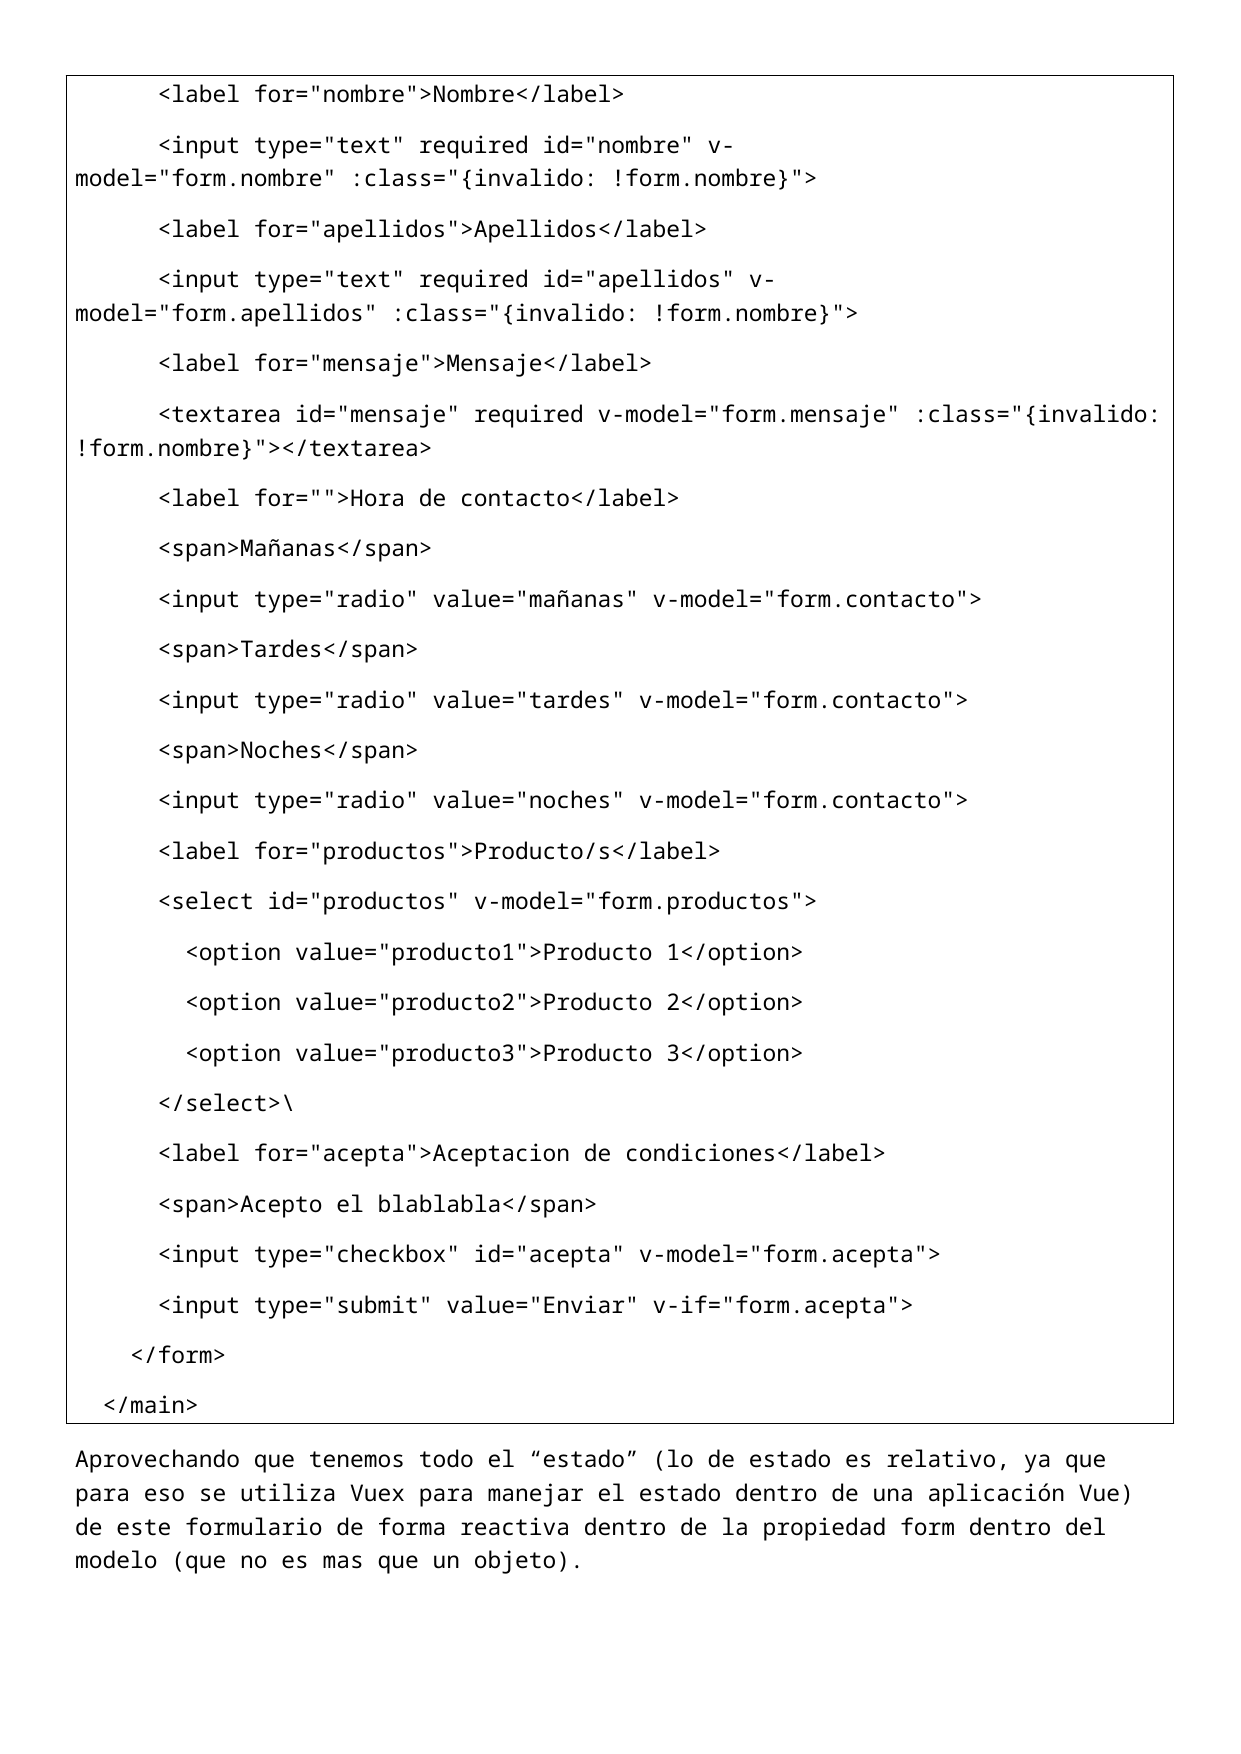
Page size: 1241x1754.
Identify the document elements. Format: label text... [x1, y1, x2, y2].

text <span>Acepto el blablabla</span> [67, 1184, 1173, 1219]
text <label for="">Hora de contacto</label> [67, 479, 1173, 513]
text <textarea id="mensaje" required v-model="form.mensaje" :class="{invalido: !form.nombre}"></textarea> [67, 394, 1173, 463]
text Aprovechando que tenemos todo el “estado” (lo de estado es relativo, ya que para eso se utiliza Vuex para manejar el estado dentro de una aplicación Vue) de este formulario de forma reactiva dentro de la propiedad form dentro del modelo (que no es mas que un objeto). [75, 1443, 1165, 1575]
text <input type="submit" value="Enviar" v-if="form.acepta"> [67, 1285, 1173, 1320]
text </form> [67, 1336, 1173, 1370]
text <option value="producto2">Producto 2</option> [67, 983, 1173, 1017]
text <span>Noches</span> [67, 731, 1173, 765]
text <label for="productos">Producto/s</label> [67, 832, 1173, 866]
text <label for="nombre">Nombre</label> [67, 76, 1173, 109]
text <input type="checkbox" id="acepta" v-model="form.acepta"> [67, 1235, 1173, 1269]
text <select id="productos" v-model="form.productos"> [67, 882, 1173, 916]
text <label for="mensaje">Mensaje</label> [67, 344, 1173, 378]
text <option value="producto3">Producto 3</option> [67, 1033, 1173, 1068]
text </main> [67, 1386, 1173, 1423]
text <input type="text" required id="nombre" v-model="form.nombre" :class="{invalido: !form.nombre}"> [67, 125, 1173, 193]
text <input type="radio" value="mañanas" v-model="form.contacto"> [67, 579, 1173, 614]
text </select>\ [67, 1084, 1173, 1118]
text <input type="text" required id="apellidos" v-model="form.apellidos" :class="{invalido: !form.nombre}"> [67, 260, 1173, 328]
text <label for="acepta">Aceptacion de condiciones</label> [67, 1134, 1173, 1168]
text <span>Mañanas</span> [67, 529, 1173, 563]
text <option value="producto1">Producto 1</option> [67, 932, 1173, 967]
text <label for="apellidos">Apellidos</label> [67, 209, 1173, 244]
text <input type="radio" value="noches" v-model="form.contacto"> [67, 781, 1173, 816]
text <input type="radio" value="tardes" v-model="form.contacto"> [67, 680, 1173, 715]
text <span>Tardes</span> [67, 630, 1173, 664]
